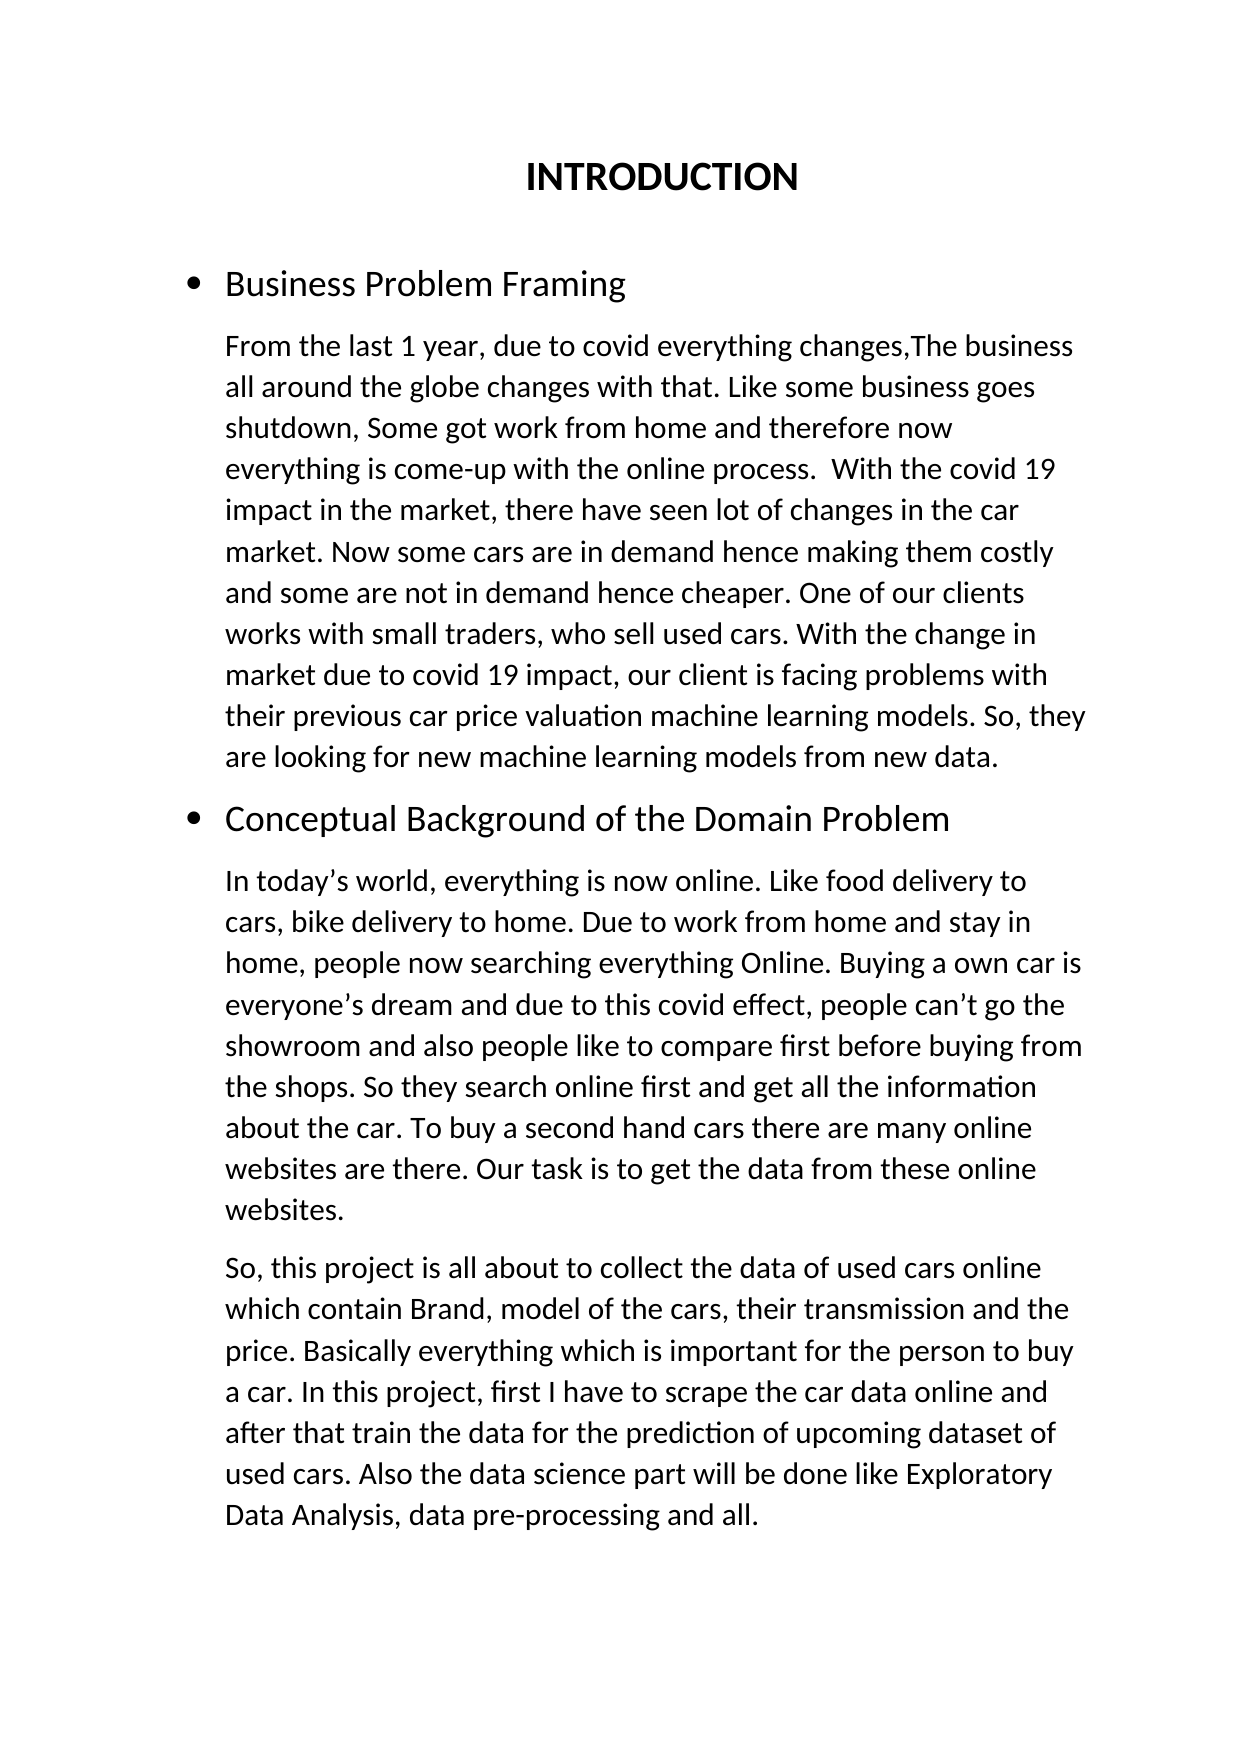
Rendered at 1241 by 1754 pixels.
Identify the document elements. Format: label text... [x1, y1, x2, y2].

text From the last 1 year, due to covid everything changes,The business all around the globe changes with that. Like some business goes shutdown, Some got work from home and therefore now everything is come-up with the online process. With the covid 19 impact in the market, there have seen lot of changes in the car market. Now some cars are in demand hence making them costly and some are not in demand hence cheaper. One of our clients works with small traders, who sell used cars. With the change in market due to covid 19 impact, our client is facing problems with their previous car price valuation machine learning models. So, they are looking for new machine learning models from new data. [225, 326, 1090, 776]
list Conceptual Background of the Domain Problem [187, 795, 1090, 841]
list Business Problem Framing [187, 260, 1090, 306]
text In today’s world, everything is now online. Like food delivery to cars, bike delivery to home. Due to work from home and stay in home, people now searching everything Online. Buying a own car is everyone’s dream and due to this covid effect, people can’t go the showroom and also people like to compare first before buying from the shops. So they search online first and get all the information about the car. To buy a second hand cars there are many online websites are there. Our task is to get the data from these online websites. [225, 861, 1090, 1229]
list INTRODUCTION [225, 150, 1090, 201]
text So, this project is all about to collect the data of used cars online which contain Brand, model of the cars, their transmission and the price. Basically everything which is important for the person to buy a car. In this project, first I have to scrape the car data online and after that train the data for the prediction of upcoming dataset of used cars. Also the data science part will be done like Exploratory Data Analysis, data pre-processing and all. [225, 1248, 1090, 1533]
